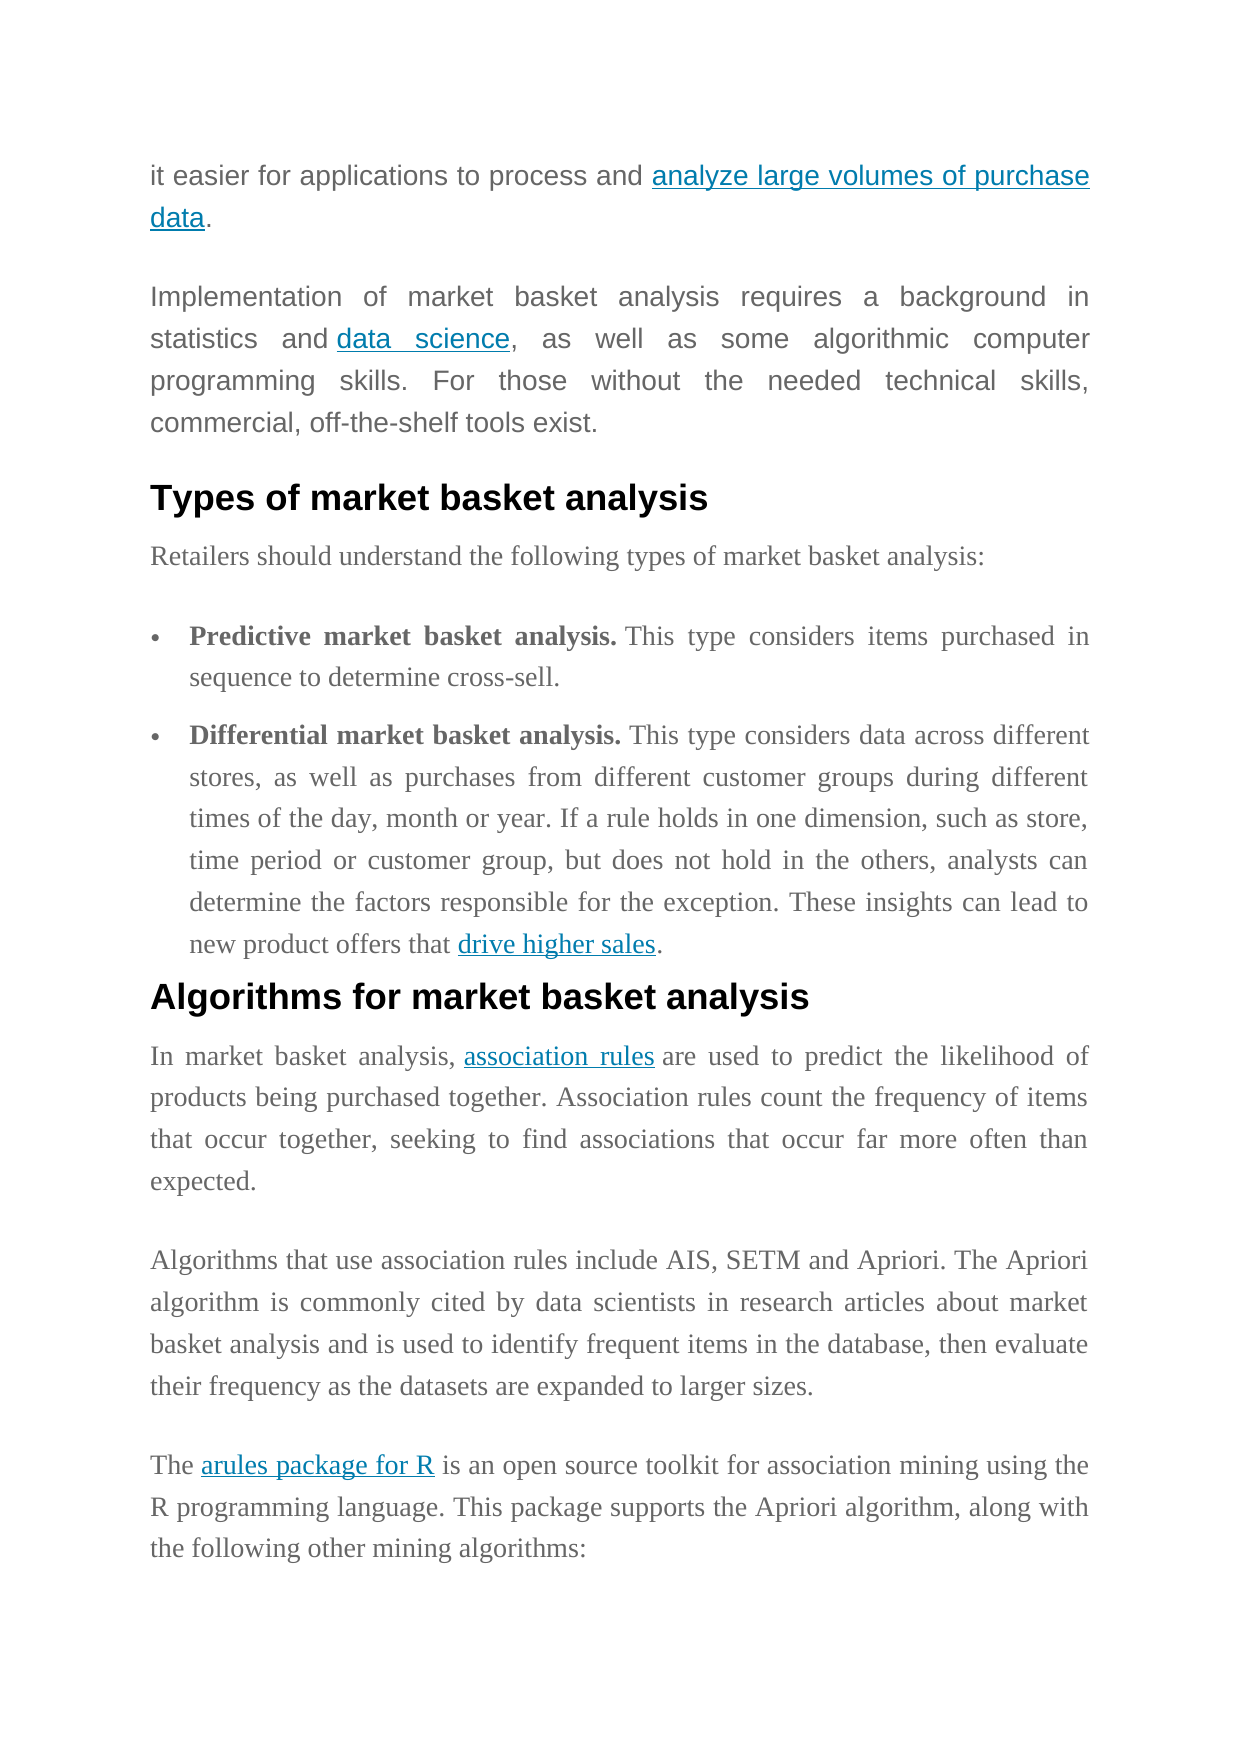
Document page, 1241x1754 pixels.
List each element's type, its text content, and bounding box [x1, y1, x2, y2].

text Implementation of market basket analysis requires a background in statistics and data science, as well as some algorithmic computer programming skills. For those without the needed technical skills, commercial, off-the-shelf tools exist. [150, 271, 1090, 438]
text The arules package for R is an open source toolkit for association mining using the R programming language. This package supports the Apriori algorithm, along with the following other mining algorithms: [150, 1438, 1090, 1564]
text Algorithms for market basket analysis [150, 975, 1090, 1017]
list Predictive market basket analysis. This type considers items purchased in sequence to determine cross-sell. [152, 609, 1090, 693]
text Retailers should understand the following types of market basket analysis: [150, 530, 1090, 572]
text Algorithms that use association rules include AIS, SETM and Apriori. The Apriori algorithm is commonly cited by data scientists in research articles about market basket analysis and is used to identify frequent items in the database, then evaluate their frequency as the datasets are expanded to larger sizes. [150, 1234, 1090, 1401]
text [150, 150, 1090, 233]
text Types of market basket analysis [150, 476, 1090, 518]
list Differential market basket analysis. This type considers data across different stores, as well as purchases from different customer groups during different times of the day, month or year. If a rule holds in one dimension, such as store, time period or customer group, but does not hold in the others, analysts can determine the factors responsible for the exception. These insights can lead to new product offers that drive higher sales. [152, 708, 1090, 959]
text In market basket analysis, association rules are used to predict the likelihood of products being purchased together. Association rules count the frequency of items that occur together, seeking to find associations that occur far more often than expected. [150, 1029, 1090, 1196]
